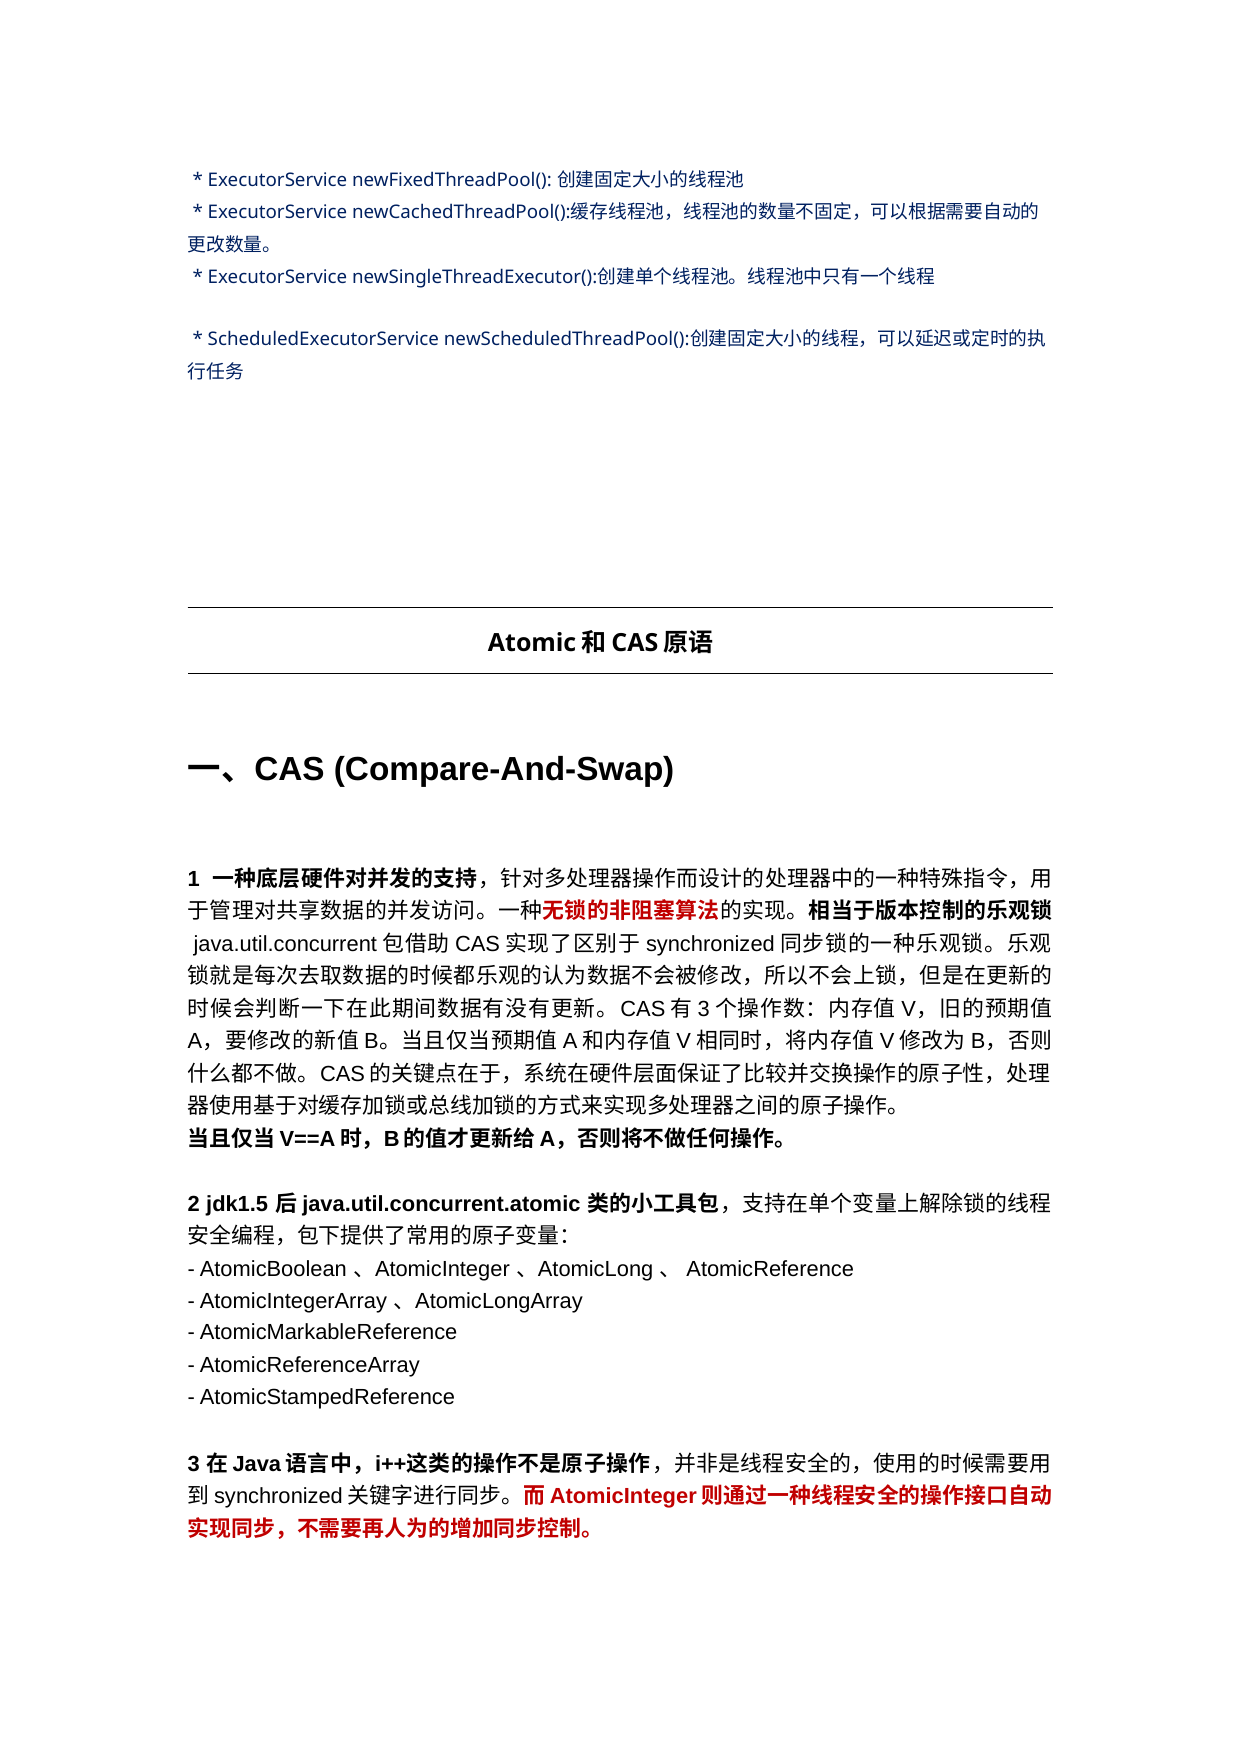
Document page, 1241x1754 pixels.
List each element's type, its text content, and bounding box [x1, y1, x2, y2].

text * ScheduledExecutorService newScheduledThreadPool():创建固定大小的线程，可以延迟或定时的执行任务 [187, 321, 1053, 386]
list 1 一种底层硬件对并发的支持，针对多处理器操作而设计的处理器中的一种特殊指令，用于管理对共享数据的并发访问。一种无锁的非阻塞算法的实现。相当于版本控制的乐观锁。 java.util.concurrent包借助CAS实现了区别于synchronized同步锁的一种乐观锁。乐观锁就是每次去取数据的时候都乐观的认为数据不会被修改，所以不会上锁，但是在更新的时候会判断一下在此期间数据有没有更新。CAS有3个操作数：内存值V，旧的预期值A，要修改的新值B。当且仅当预期值A和内存值V相同时，将内存值V修改为B，否则什么都不做。CAS的关键点在于，系统在硬件层面保证了比较并交换操作的原子性，处理器使用基于对缓存加锁或总线加锁的方式来实现多处理器之间的原子操作。 [187, 860, 1053, 1120]
text * ExecutorService newFixedThreadPool(): 创建固定大小的线程池 [187, 162, 1053, 194]
text 2 jdk1.5 后 java.util.concurrent.atomic 类的小工具包，支持在单个变量上解除锁的线程安全编程，包下提供了常用的原子变量： [187, 1185, 1053, 1250]
text - AtomicBoolean 、AtomicInteger 、AtomicLong 、 AtomicReference [187, 1250, 1053, 1283]
subtitle CAS (Compare-And-Swap) [187, 734, 1053, 799]
text - AtomicReferenceArray [187, 1348, 1053, 1380]
text * ExecutorService newSingleThreadExecutor():创建单个线程池。线程池中只有一个线程 [187, 259, 1053, 292]
text Atomic和CAS原语 [187, 608, 1053, 674]
text 当且仅当V==A时，B的值才更新给A，否则将不做任何操作。 [187, 1120, 1053, 1153]
text 3 在Java语言中，i++这类的操作不是原子操作，并非是线程安全的，使用的时候需要用到synchronized关键字进行同步。而AtomicInteger则通过一种线程安全的操作接口自动实现同步，不需要再人为的增加同步控制。 [187, 1445, 1053, 1543]
text - AtomicMarkableReference [187, 1315, 1053, 1348]
text - AtomicIntegerArray 、AtomicLongArray [187, 1283, 1053, 1315]
text * ExecutorService newCachedThreadPool():缓存线程池，线程池的数量不固定，可以根据需要自动的更改数量。 [187, 194, 1053, 259]
text - AtomicStampedReference [187, 1380, 1053, 1413]
